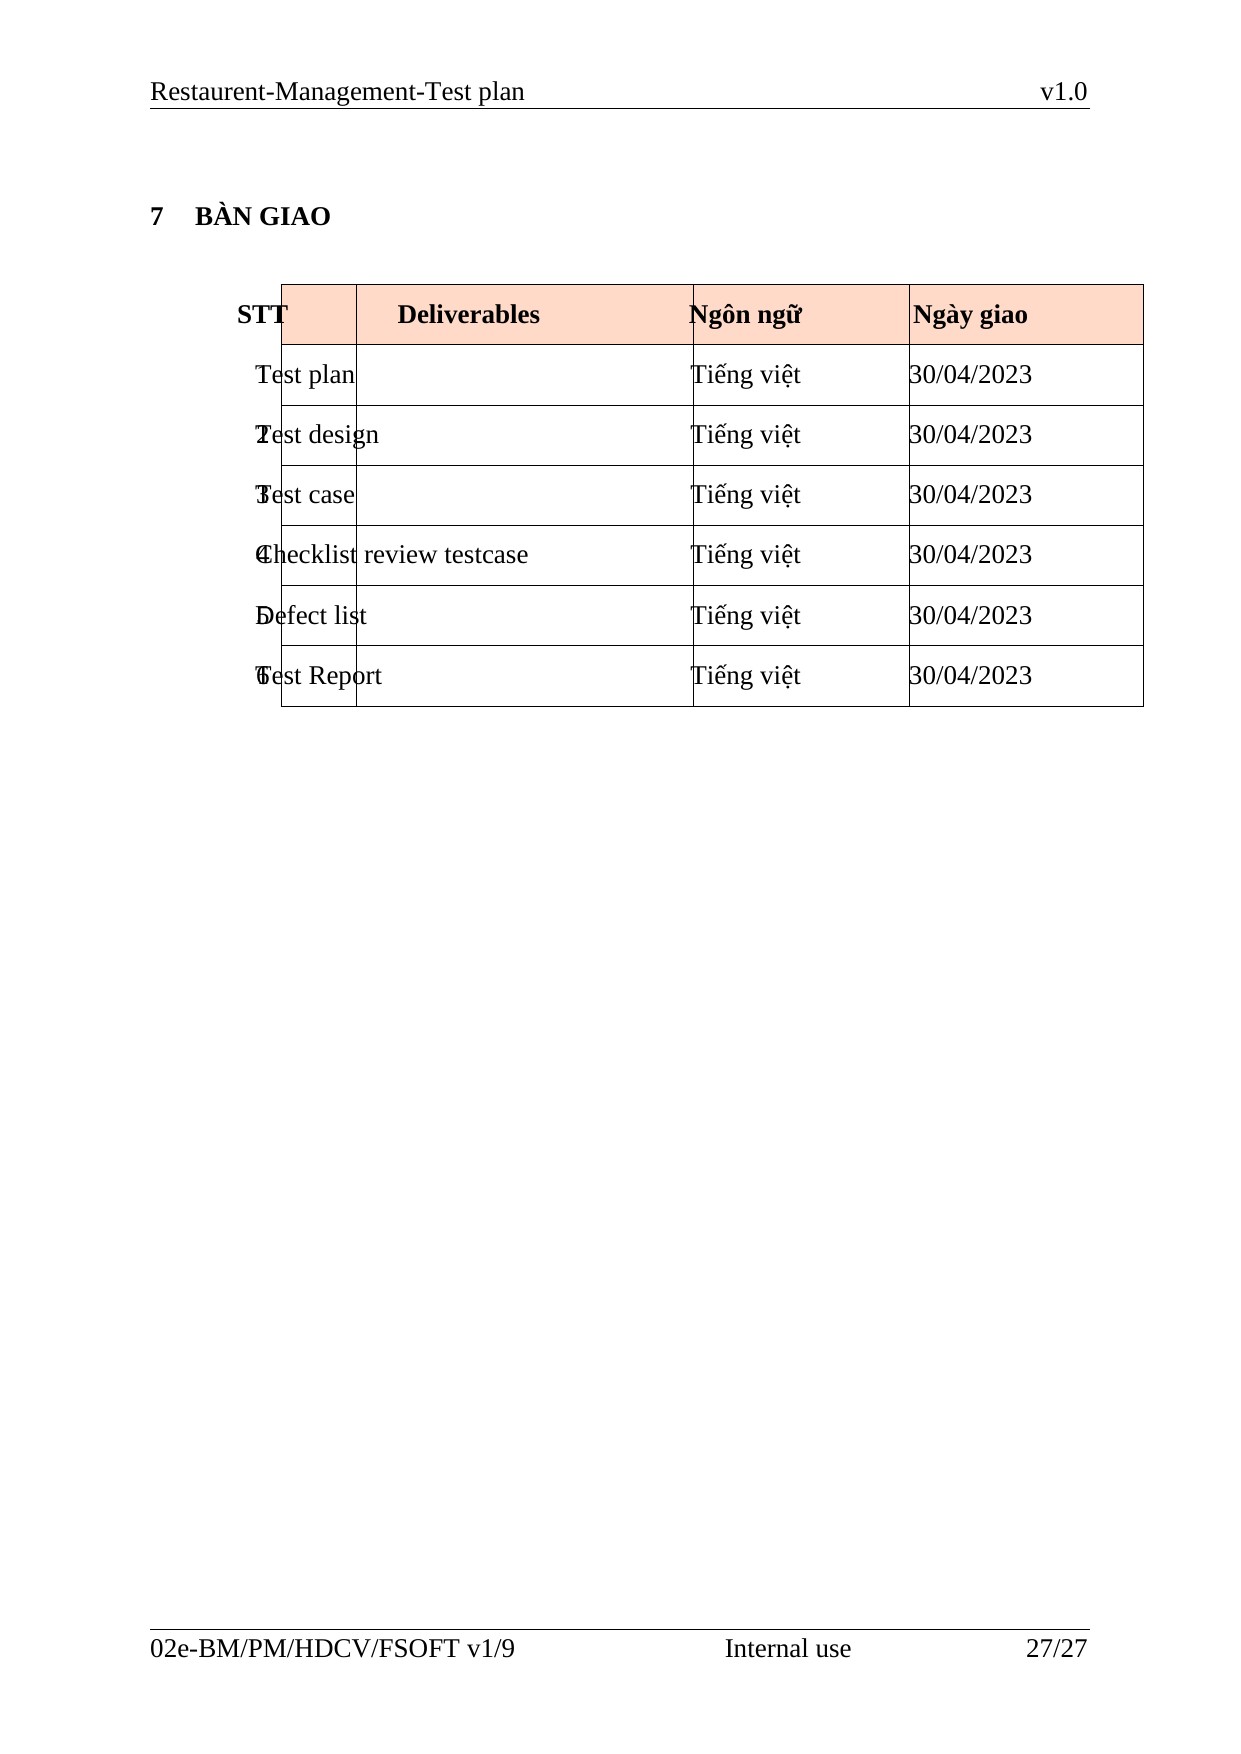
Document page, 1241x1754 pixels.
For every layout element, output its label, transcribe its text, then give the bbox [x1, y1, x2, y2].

table_cell 30/04/2023 [910, 646, 1143, 706]
table_cell 30/04/2023 [910, 406, 1143, 465]
subtitle Bàn giao [150, 200, 1090, 231]
table_cell Test Report [357, 646, 693, 706]
table_cell Test plan [357, 345, 693, 404]
table_cell 30/04/2023 [910, 526, 1143, 585]
table_cell Tiếng việt [694, 466, 909, 525]
table_cell Test design [357, 406, 693, 465]
table_cell Tiếng việt [694, 526, 909, 585]
table_cell 2 [282, 406, 356, 465]
table_header Deliverables [357, 285, 693, 344]
table_cell Checklist review testcase [357, 526, 693, 585]
table_header STT [282, 285, 356, 344]
table_header Ngày giao [910, 285, 1143, 344]
table_cell Tiếng việt [694, 406, 909, 465]
table_cell 6 [282, 646, 356, 706]
table_cell 30/04/2023 [910, 345, 1143, 404]
table_cell 1 [282, 345, 356, 404]
table_header Ngôn ngữ [694, 285, 909, 344]
table_cell Tiếng việt [694, 586, 909, 645]
table_cell 30/04/2023 [910, 466, 1143, 525]
table_cell 30/04/2023 [910, 586, 1143, 645]
table_cell Tiếng việt [694, 345, 909, 404]
table_cell 3 [282, 466, 356, 525]
table_cell 4 [282, 526, 356, 585]
table_cell Defect list [357, 586, 693, 645]
table_cell 5 [282, 586, 356, 645]
table_cell Test case [357, 466, 693, 525]
table_cell Tiếng việt [694, 646, 909, 706]
